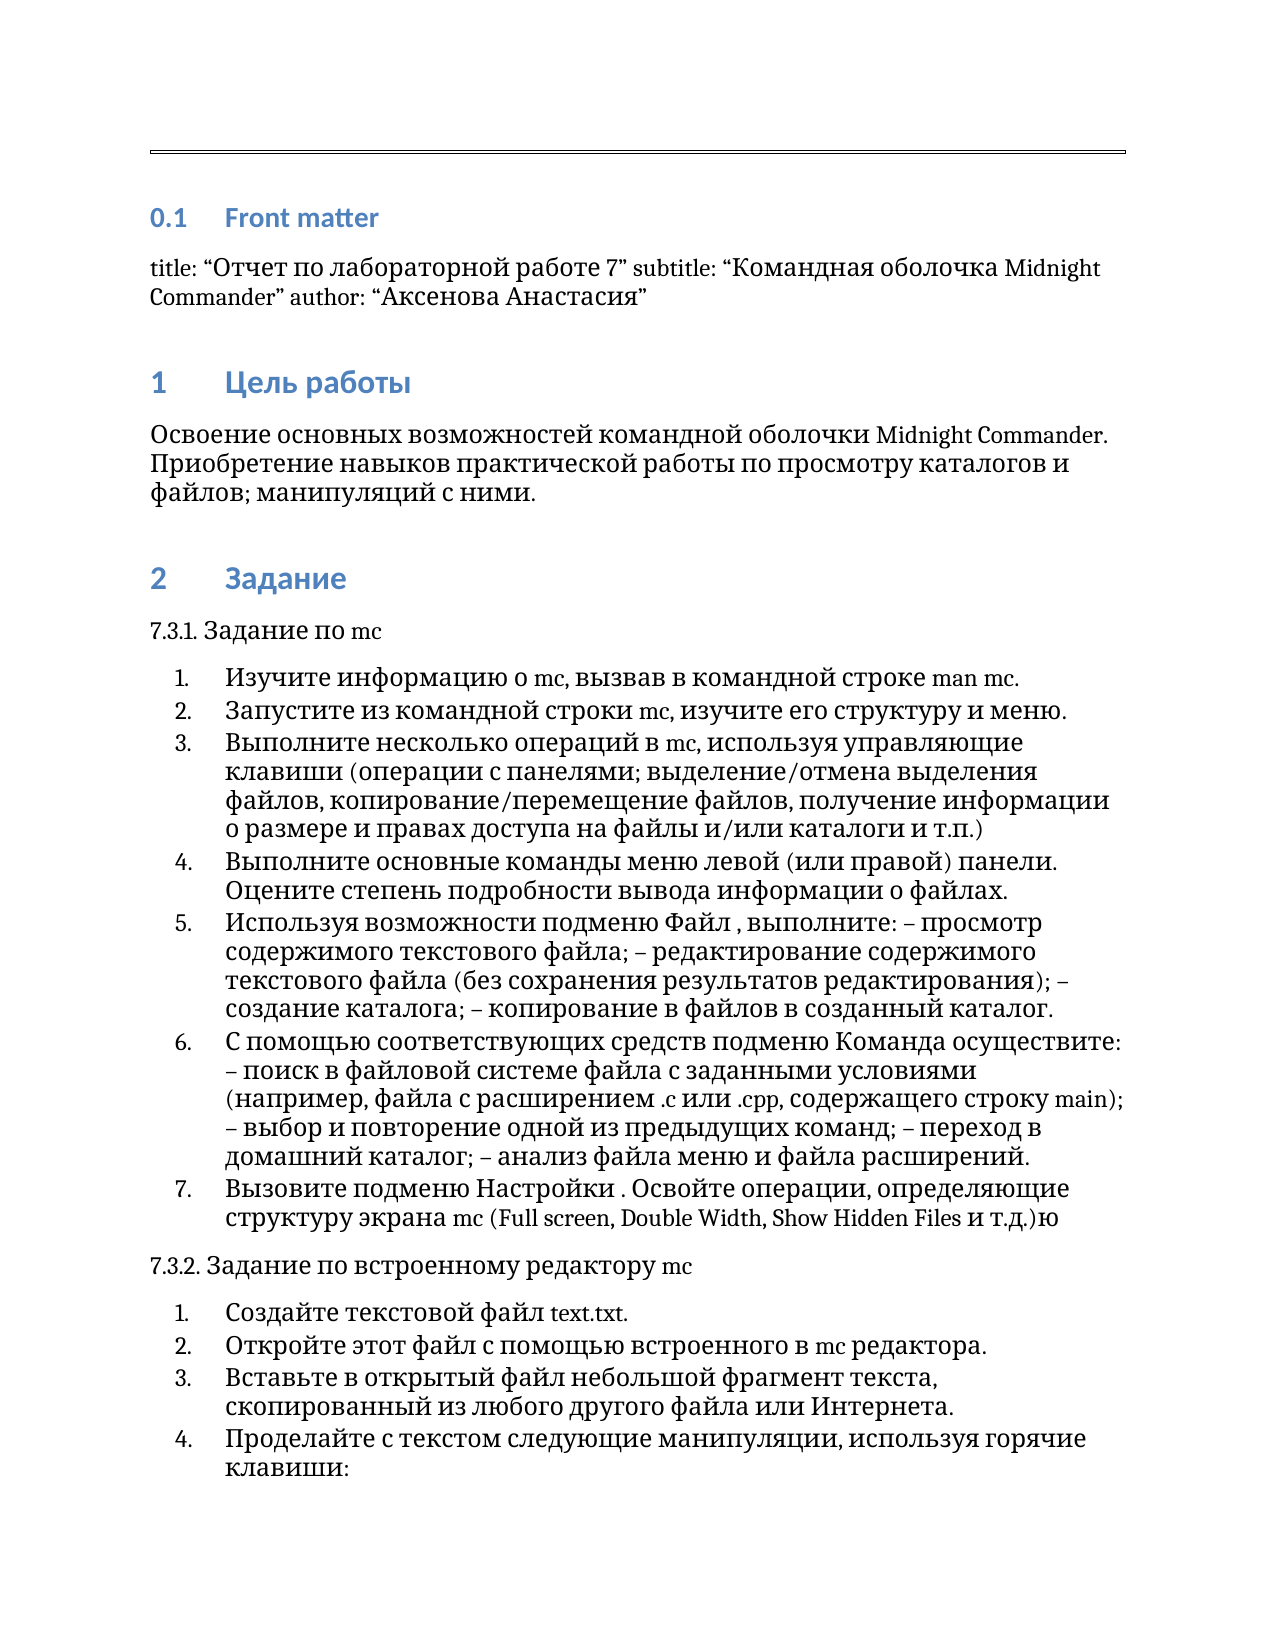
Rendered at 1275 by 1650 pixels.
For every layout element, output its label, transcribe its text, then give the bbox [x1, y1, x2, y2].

subtitle 1 Цель работы [150, 361, 1125, 402]
list Выполните основные команды меню левой (или правой) панели. Оцените степень подробности вывода информации о файлах. [175, 848, 1125, 905]
list Создайте текстовой файл text.txt. [175, 1299, 1125, 1328]
list Запустите из командной строки mc, изучите его структуру и меню. [175, 697, 1125, 725]
subtitle 0.1 Front matter [150, 199, 1125, 235]
list Выполните несколько операций в mc, используя управляющие клавиши (операции с панелями; выделение/отмена выделения файлов, копирование/перемещение файлов, получение информации о размере и правах доступа на файлы и/или каталоги и т.п.) [175, 729, 1125, 844]
list Проделайте с текстом следующие манипуляции, используя горячие клавиши: [175, 1425, 1125, 1483]
list Используя возможности подменю Файл , выполните: – просмотр содержимого текстового файла; – редактирование содержимого текстового файла (без сохранения результатов редактирования); – создание каталога; – копирование в файлов в созданный каталог. [175, 909, 1125, 1024]
text 7.3.1. Задание по mc [150, 617, 1125, 645]
text Освоение основных возможностей командной оболочки Midnight Commander. Приобретение навыков практической работы по просмотру каталогов и файлов; манипуляций с ними. [150, 421, 1125, 507]
list Изучите информацию о mc, вызвав в командной строке man mc. [175, 664, 1125, 693]
text title: “Отчет по лабораторной работе 7” subtitle: “Командная оболочка Midnight Commander” author: “Аксенова Анастасия” [150, 254, 1125, 311]
list С помощью соответствующих средств подменю Команда осуществите: – поиск в файловой системе файла с заданными условиями (например, файла с расширением .c или .cpp, содержащего строку main); – выбор и повторение одной из предыдущих команд; – переход в домашний каталог; – анализ файла меню и файла расширений. [175, 1028, 1125, 1172]
text 7.3.2. Задание по встроенному редактору mc [150, 1252, 1125, 1280]
list Вставьте в открытый файл небольшой фрагмент текста, скопированный из любого другого файла или Интернета. [175, 1364, 1125, 1422]
subtitle 2 Задание [150, 557, 1125, 598]
list Откройте этот файл с помощью встроенного в mc редактора. [175, 1332, 1125, 1360]
list Вызовите подменю Настройки . Освойте операции, определяющие структуру экрана mc (Full screen, Double Width, Show Hidden Files и т.д.)ю [175, 1175, 1125, 1233]
